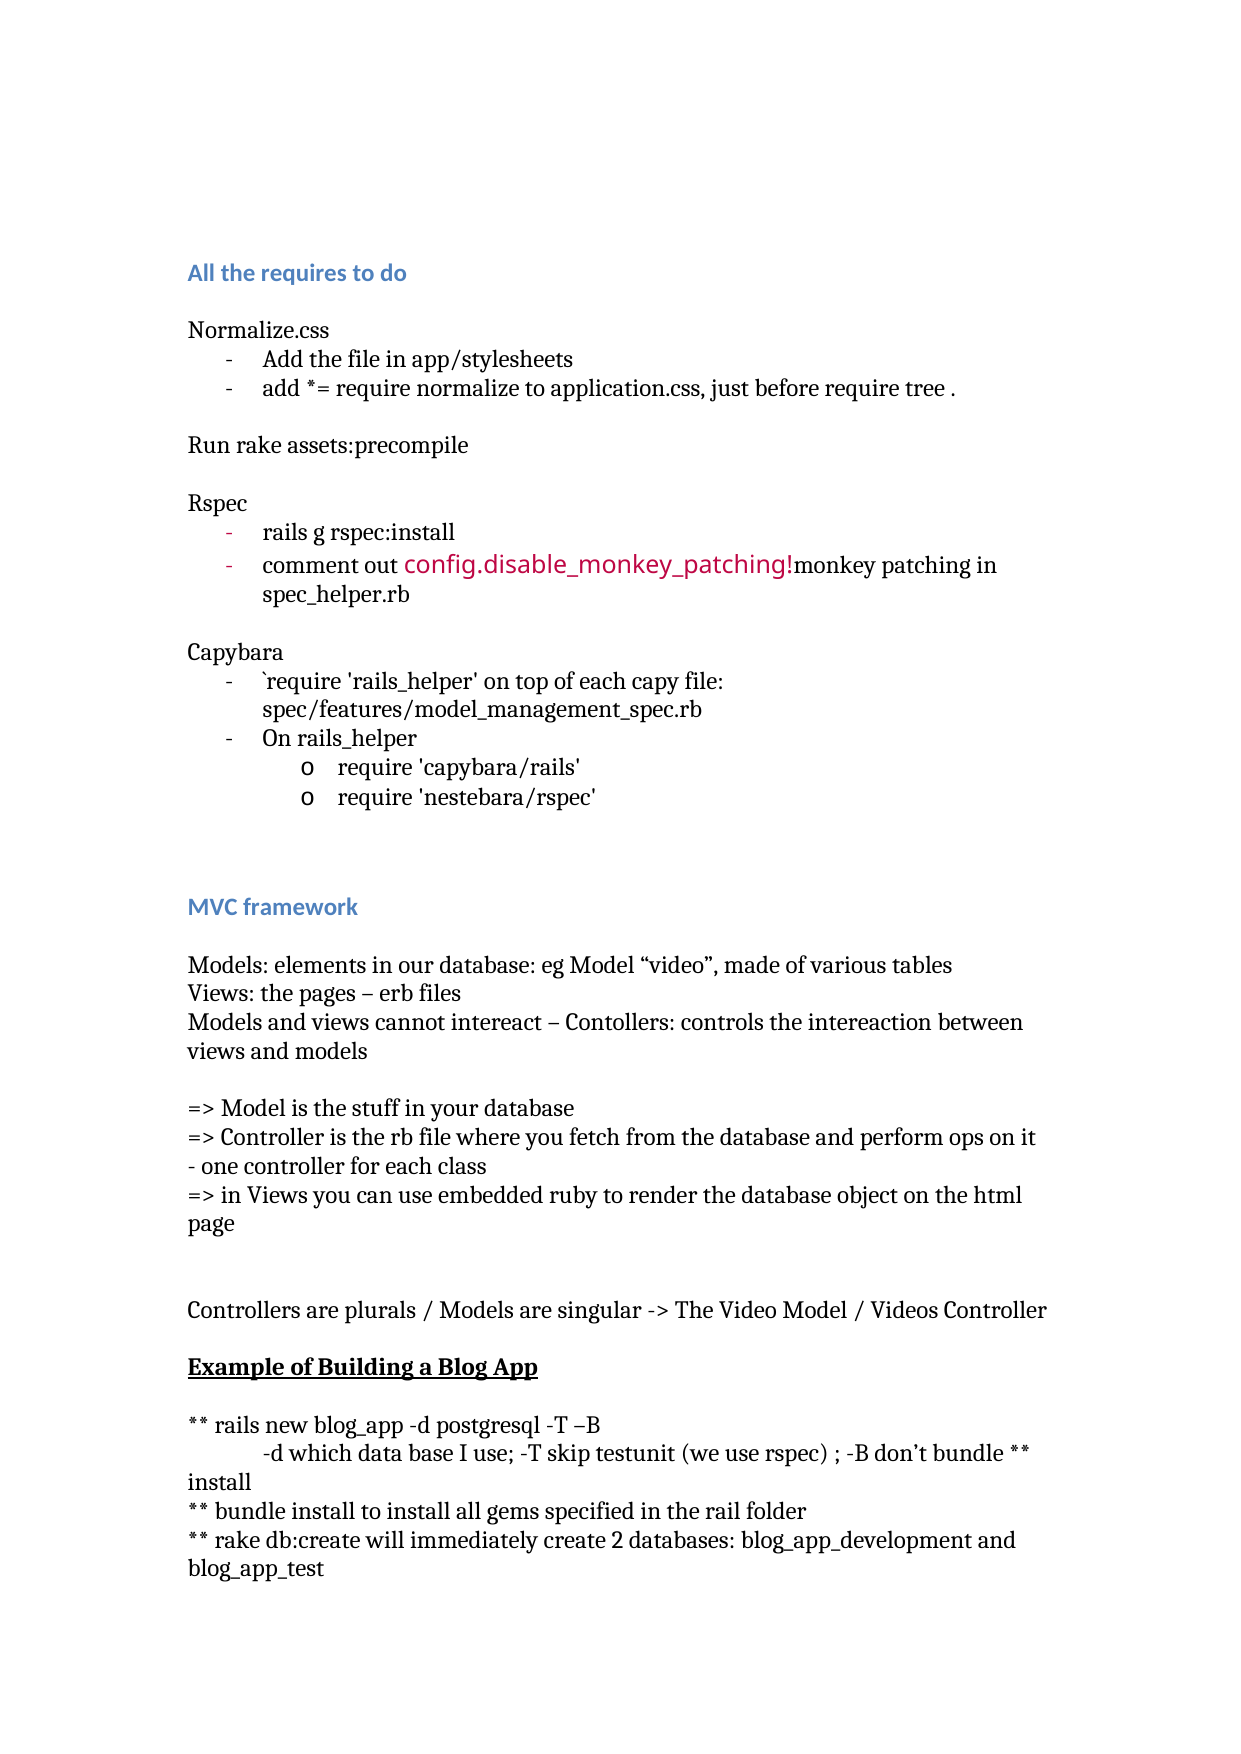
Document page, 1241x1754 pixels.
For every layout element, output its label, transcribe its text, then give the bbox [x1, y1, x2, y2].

text Controllers are plurals / Models are singular -> The Video Model / Videos Controller [187, 1296, 1053, 1324]
text Run rake assets:precompile [187, 431, 1053, 460]
list `require 'rails_helper' on top of each capy file: spec/features/model_management_spec.rb [225, 667, 1053, 724]
text Models and views cannot intereact – Contollers: controls the intereaction between views and models [187, 1008, 1053, 1066]
subtitle All the requires to do [187, 257, 1053, 288]
text Capybara [187, 638, 1053, 667]
text => Controller is the rb file where you fetch from the database and perform ops on it - one controller for each class [187, 1123, 1053, 1181]
text ** rake db:create will immediately create 2 databases: blog_app_development and blog_app_test [187, 1526, 1053, 1583]
text Rspec [187, 489, 1053, 518]
list add *= require normalize to application.css, just before require tree . [225, 374, 1053, 403]
text => in Views you can use embedded ruby to render the database object on the html page [187, 1181, 1053, 1238]
list comment out config.disable_monkey_patching!monkey patching in spec_helper.rb [225, 546, 1053, 609]
list require 'capybara/rails' [300, 753, 1053, 783]
list rails g rspec:install [225, 518, 1053, 546]
text => Model is the stuff in your database [187, 1094, 1053, 1123]
list require 'nestebara/rspec' [300, 783, 1053, 813]
list Add the file in app/stylesheets [225, 345, 1053, 374]
text ** rails new blog_app -d postgresql -T –B [187, 1411, 1053, 1439]
text Models: elements in our database: eg Model “video”, made of various tables [187, 951, 1053, 979]
text Normalize.css [187, 316, 1053, 345]
subtitle MVC framework [187, 891, 1053, 922]
text Views: the pages – erb files [187, 979, 1053, 1008]
text Example of Building a Blog App [187, 1353, 1053, 1382]
text -d which data base I use; -T skip testunit (we use rspec) ; -B don’t bundle ** install [187, 1439, 1053, 1497]
list On rails_helper [225, 724, 1053, 753]
text ** bundle install to install all gems specified in the rail folder [187, 1497, 1053, 1526]
